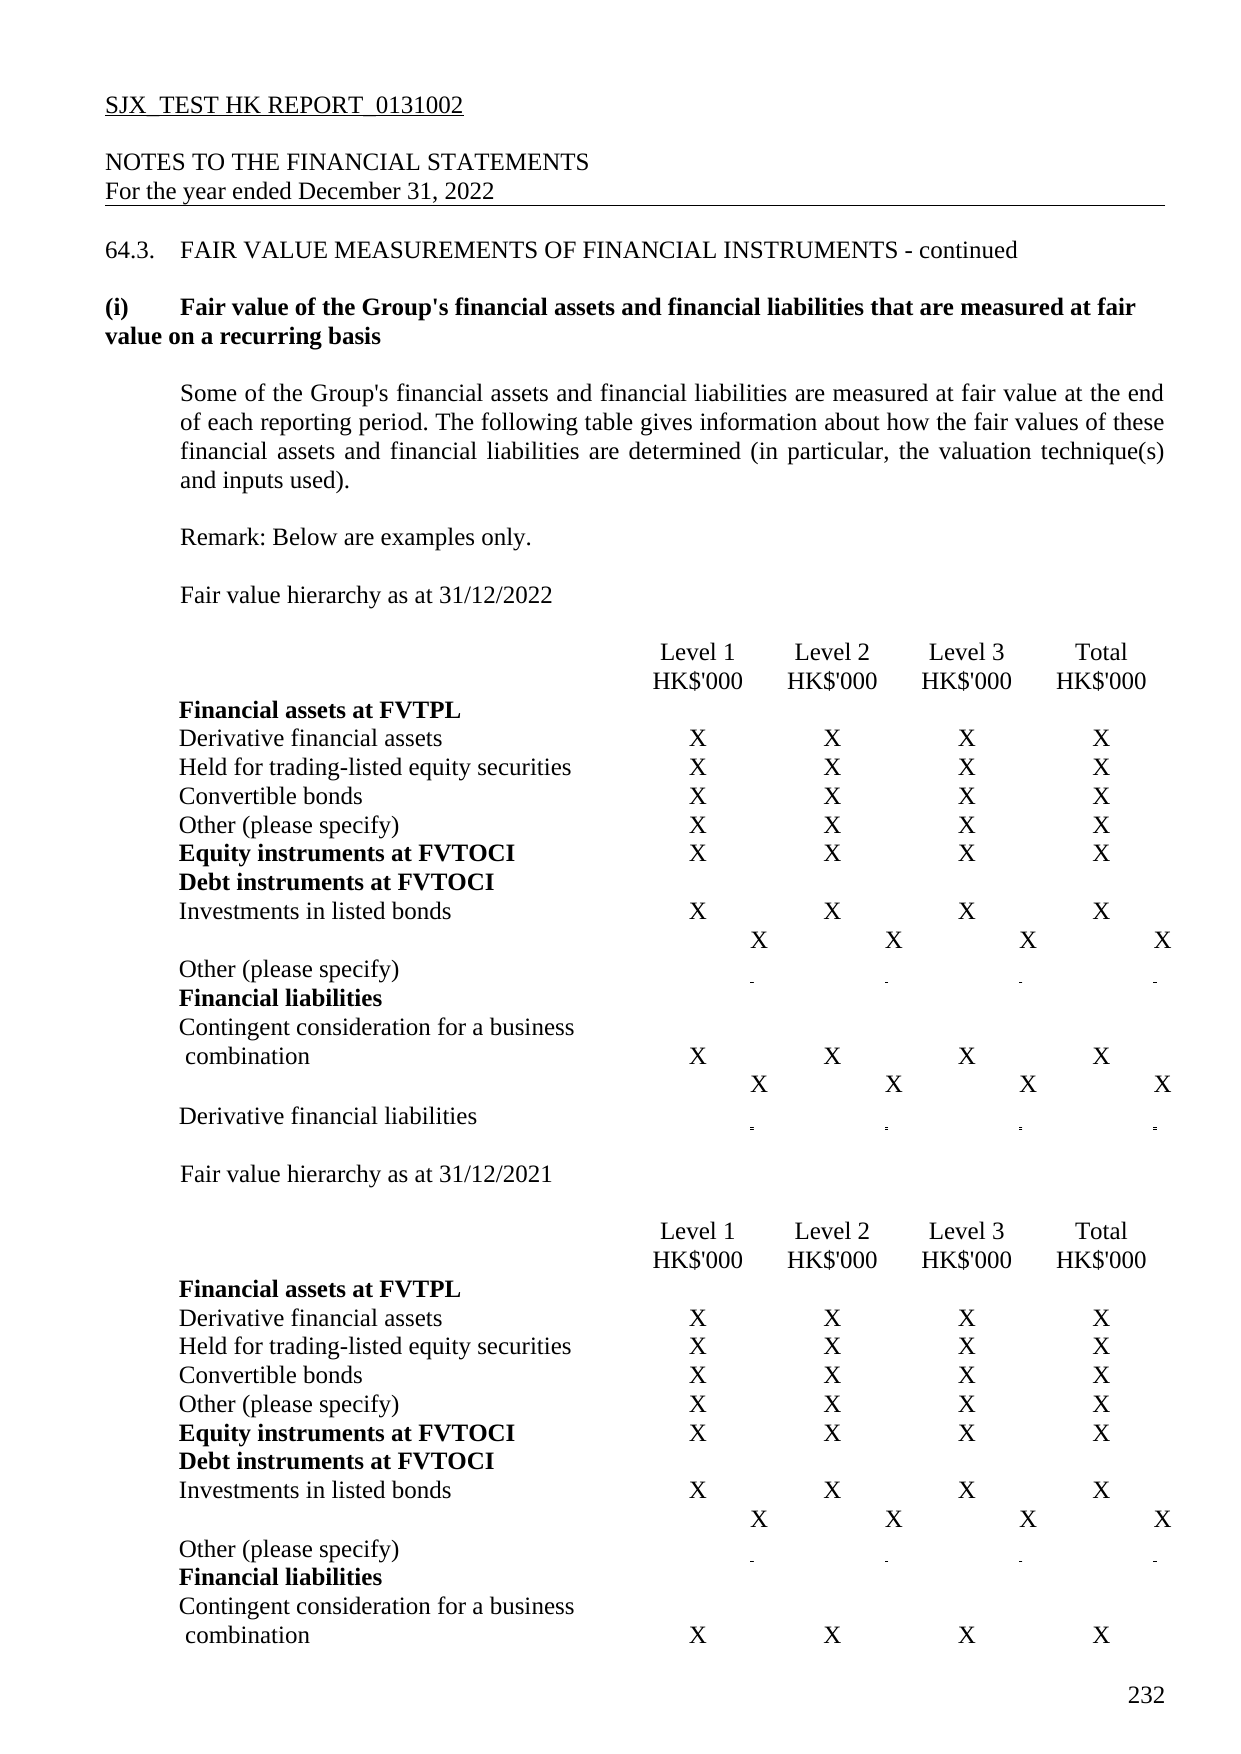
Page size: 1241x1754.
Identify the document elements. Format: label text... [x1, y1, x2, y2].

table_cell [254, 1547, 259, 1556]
text Fair value hierarchy as at 31/12/2021 [180, 1159, 1165, 1188]
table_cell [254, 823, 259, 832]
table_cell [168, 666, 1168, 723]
text 64.3. FAIR VALUE MEASUREMENTS OF FINANCIAL INSTRUMENTS - continued [105, 235, 1165, 263]
subtitle (i) Fair value of the Group's financial assets and financial liabilities that are measured at fair value on a recurring basis [105, 292, 1165, 350]
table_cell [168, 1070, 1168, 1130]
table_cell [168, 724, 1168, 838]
text Remark: Below are examples only. [180, 522, 1165, 551]
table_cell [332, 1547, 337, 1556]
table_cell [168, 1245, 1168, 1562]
text Some of the Group's financial assets and financial liabilities are measured at fair value at the end of each reporting period. The following table gives information about how the fair values of these financial assets and financial liabilities are determined (in particular, the valuation technique(s) and inputs used). [180, 378, 1165, 493]
text Fair value hierarchy as at 31/12/2022 [180, 580, 1165, 608]
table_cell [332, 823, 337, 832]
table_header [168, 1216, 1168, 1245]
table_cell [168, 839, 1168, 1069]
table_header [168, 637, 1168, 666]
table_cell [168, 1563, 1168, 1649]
